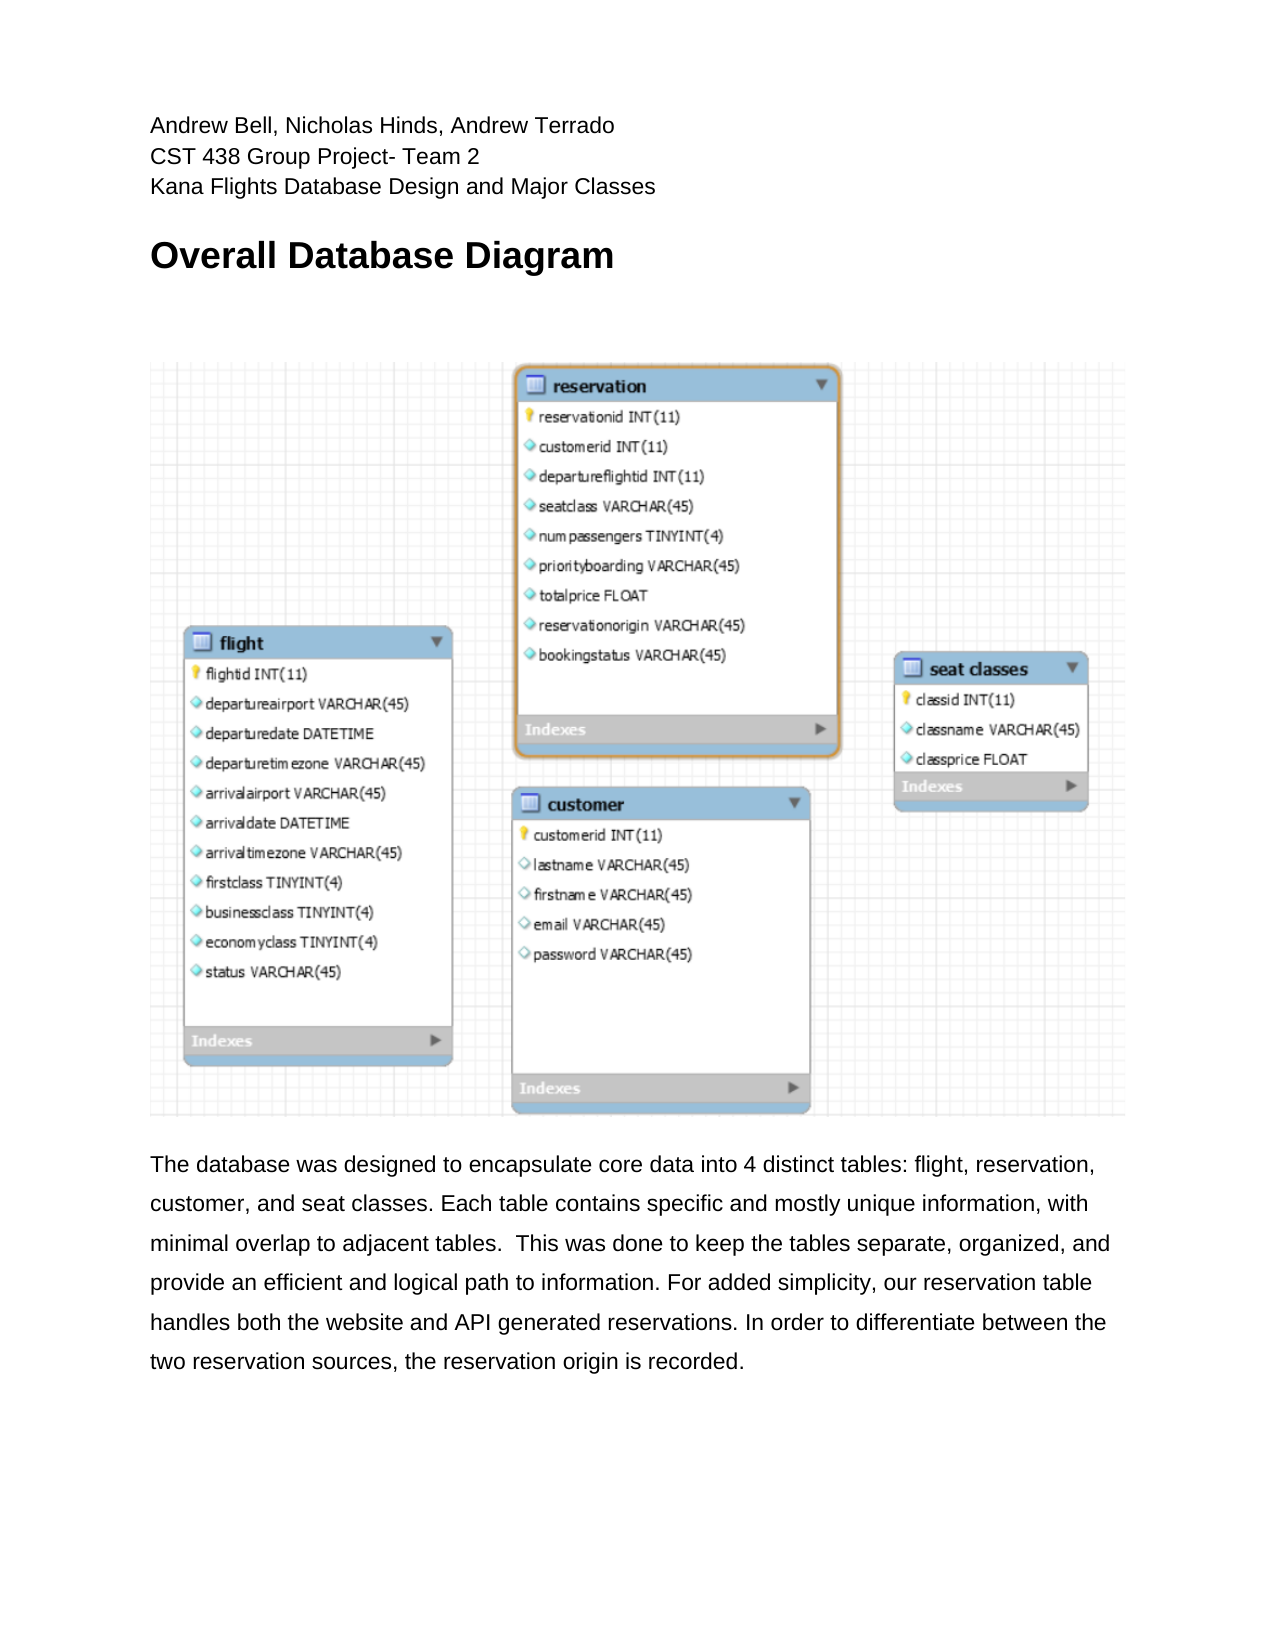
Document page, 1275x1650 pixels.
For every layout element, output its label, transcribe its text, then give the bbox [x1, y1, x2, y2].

text Overall Database Diagram [150, 233, 1125, 276]
picture [150, 362, 1125, 1117]
text Andrew Bell, Nicholas Hinds, Andrew Terrado [150, 112, 1125, 139]
text CST 438 Group Project- Team 2 [150, 143, 1125, 169]
text The database was designed to encapsulate core data into 4 distinct tables: flight, reservation, customer, and seat classes. Each table contains specific and mostly unique information, with minimal overlap to adjacent tables. This was done to keep the tables separate, organized, and provide an efficient and logical path to information. For added simplicity, our reservation table handles both the website and API generated reservations. In order to differentiate between the two reservation sources, the reservation origin is recorded. [150, 1151, 1125, 1375]
text Kana Flights Database Design and Major Classes [150, 173, 1125, 199]
